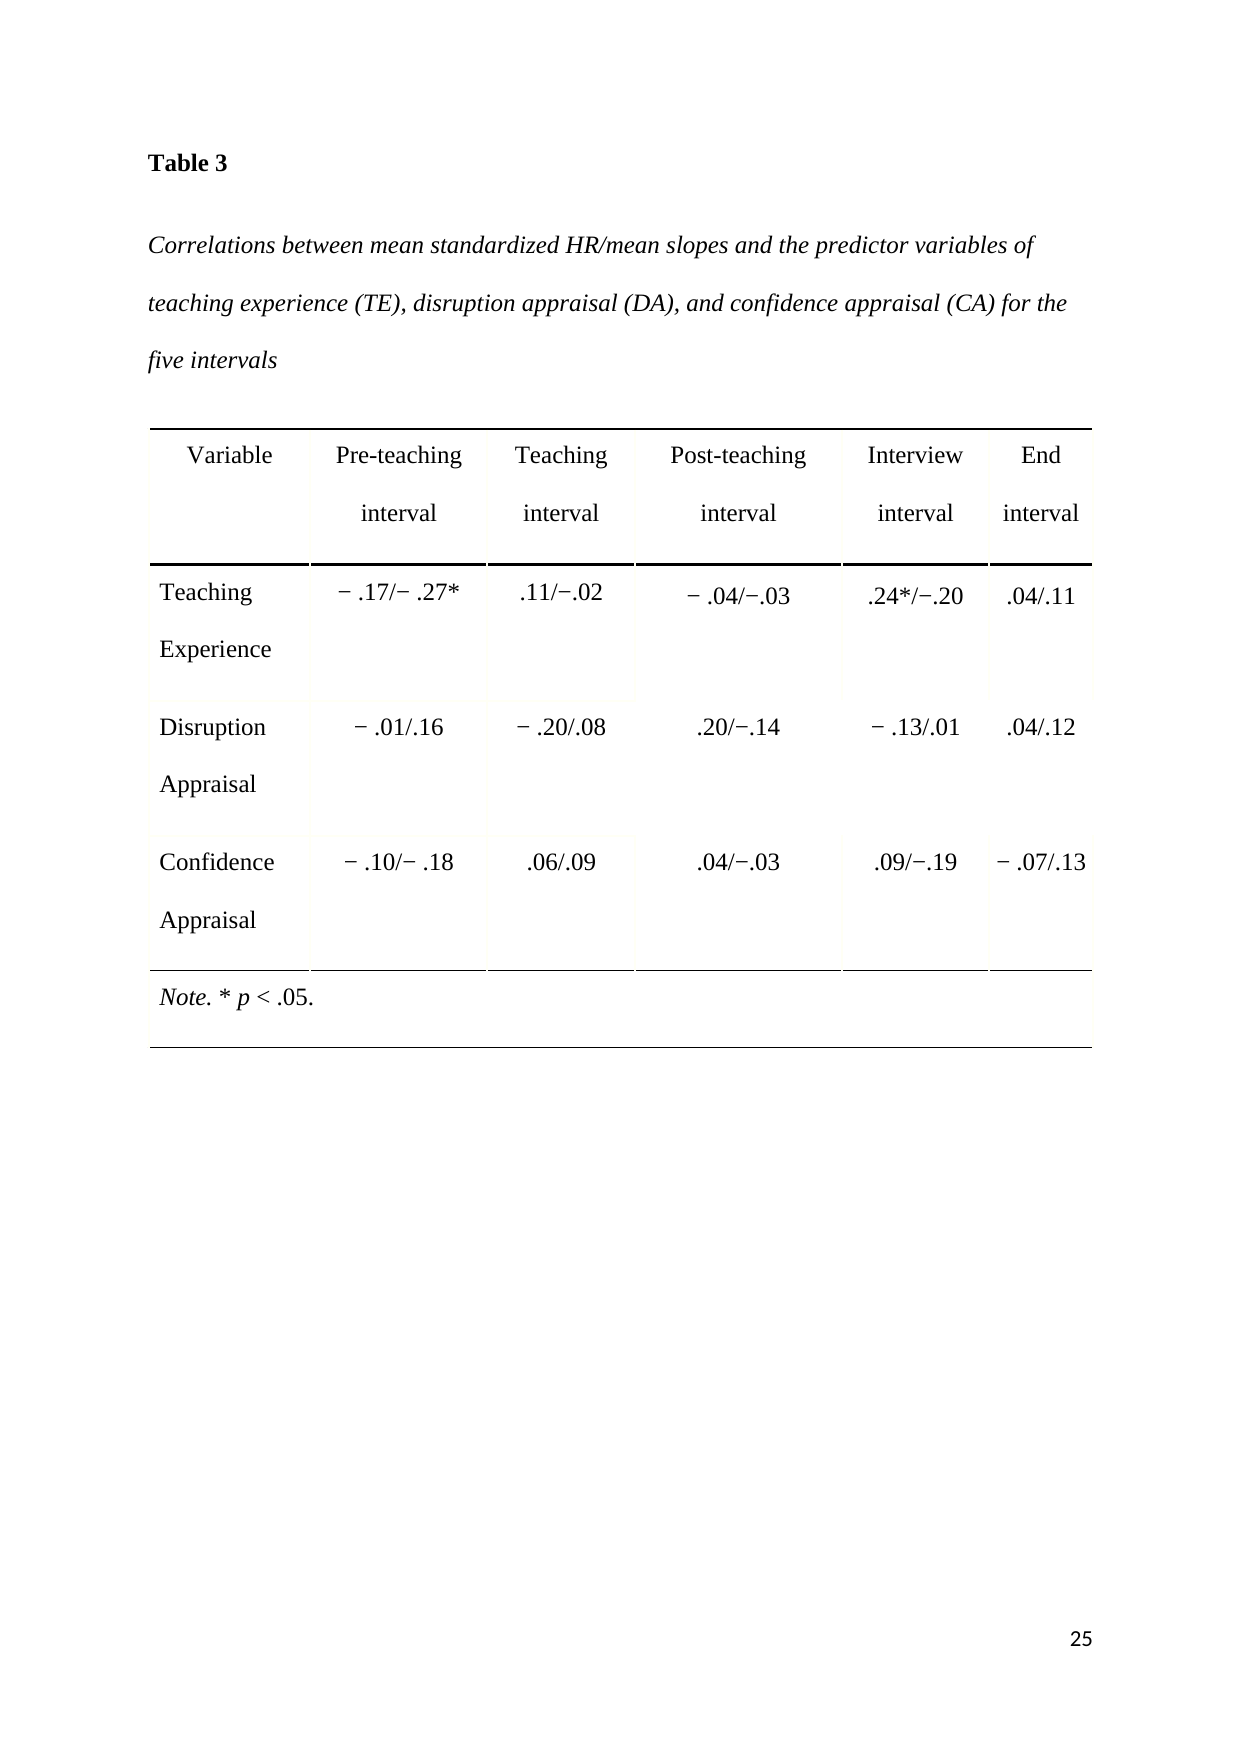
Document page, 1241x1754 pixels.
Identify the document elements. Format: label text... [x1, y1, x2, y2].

table_cell − .01/.16 [311, 702, 486, 835]
table_cell − .10/− .18 [311, 837, 486, 970]
text Table 3 [148, 148, 1093, 176]
table_header Teaching interval [488, 430, 634, 563]
table_cell − .17/− .27* [311, 566, 486, 699]
table_cell − .13/.01 [842, 700, 989, 835]
table_cell .04/.11 [990, 566, 1092, 699]
table_cell − .04/−.03 [636, 566, 841, 699]
table_cell .20/−.14 [635, 700, 842, 835]
table_header Post-teaching interval [636, 430, 841, 563]
table_cell .09/−.19 [843, 835, 988, 970]
table_cell .06/.09 [488, 837, 634, 970]
table_header End interval [990, 430, 1092, 563]
table_cell Note. * p < .05. [150, 971, 1092, 1047]
table_cell Confidence Appraisal [150, 837, 309, 970]
table_cell .04/.12 [989, 700, 1093, 835]
table_cell .24*/−.20 [843, 566, 988, 699]
text Correlations between mean standardized HR/mean slopes and the predictor variables of teaching experience (TE), disruption appraisal (DA), and confidence appraisal (CA) for the five intervals [148, 230, 1093, 374]
table_header Interview interval [843, 430, 988, 563]
table_header Variable [150, 430, 309, 563]
table_header Pre-teaching interval [311, 430, 486, 563]
table_cell .11/−.02 [488, 566, 634, 699]
table_cell Disruption Appraisal [150, 702, 309, 835]
table_cell − .07/.13 [990, 835, 1092, 970]
table_cell .04/−.03 [636, 835, 841, 970]
table_cell Teaching Experience [150, 566, 309, 699]
table_cell − .20/.08 [488, 702, 635, 835]
